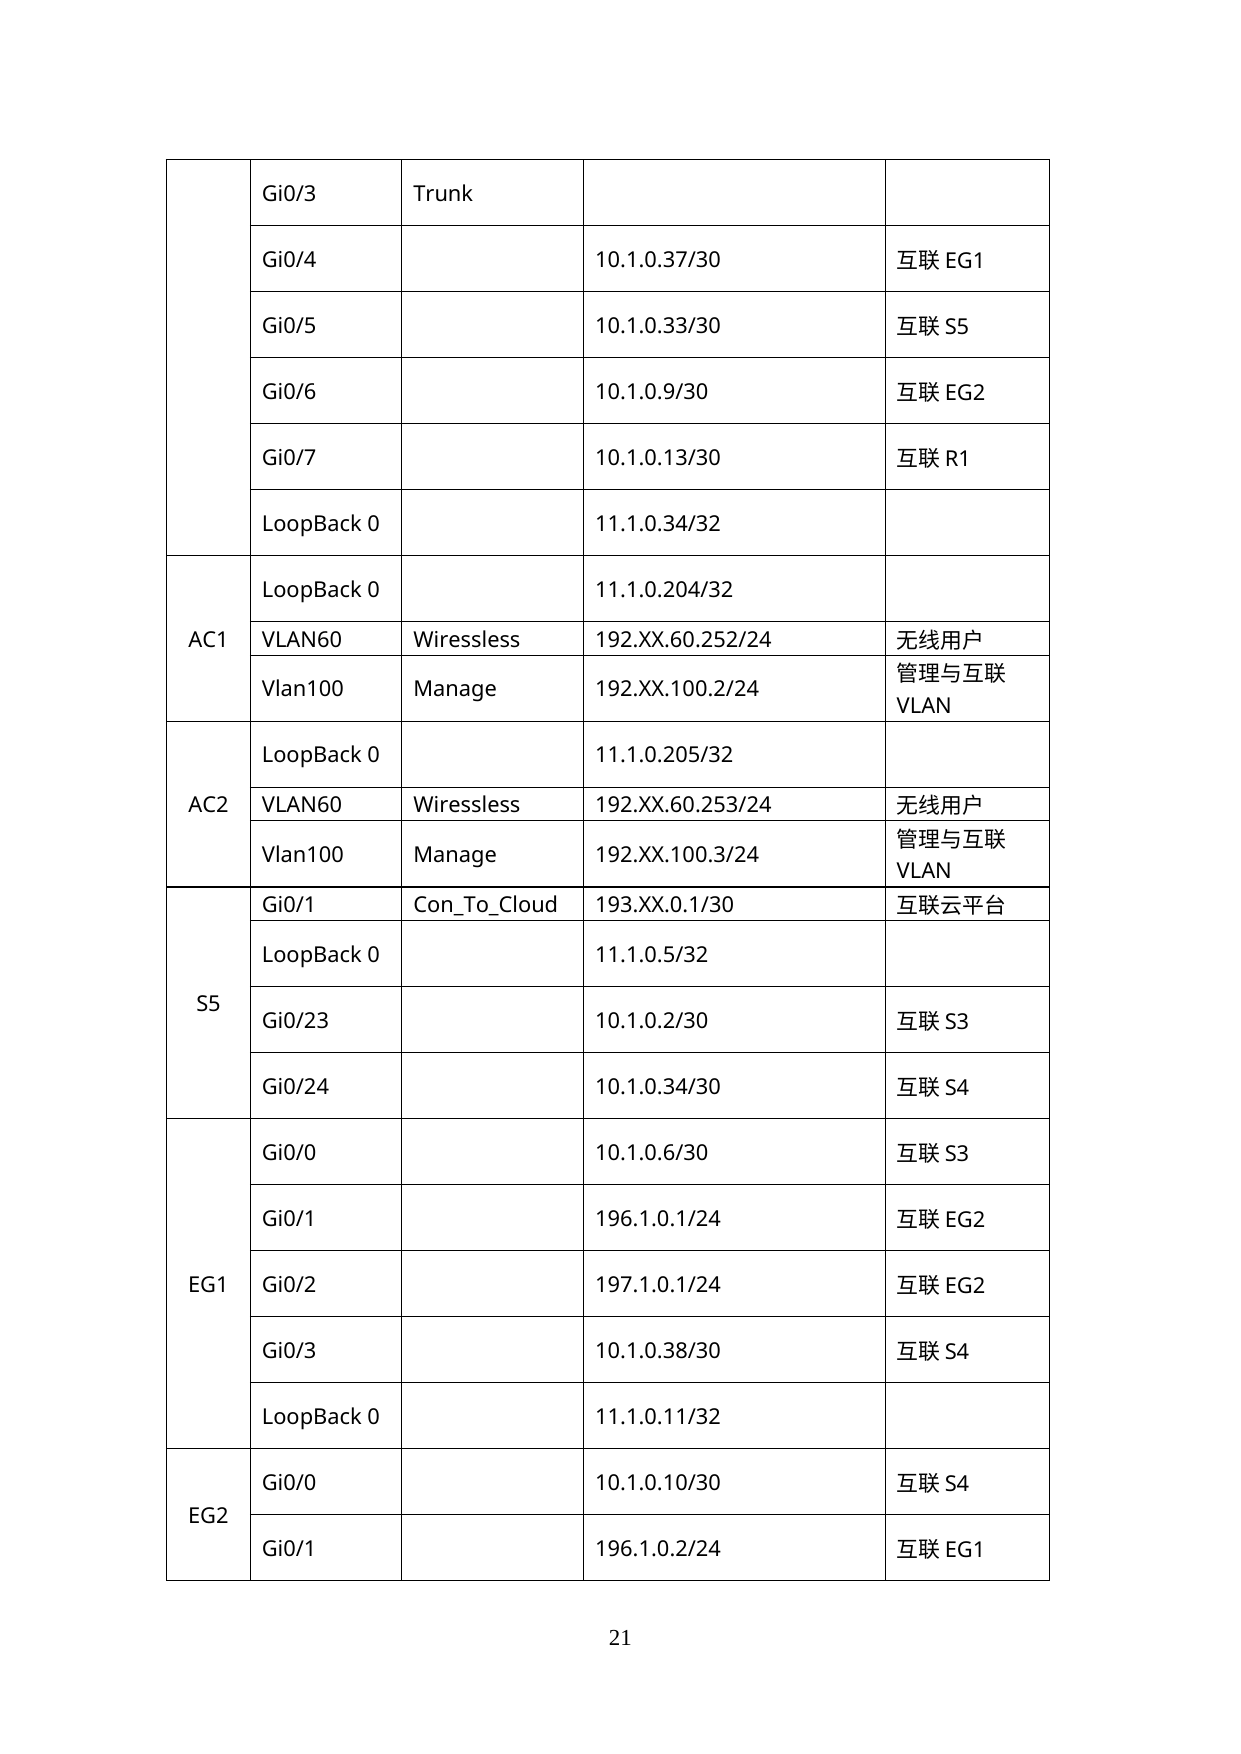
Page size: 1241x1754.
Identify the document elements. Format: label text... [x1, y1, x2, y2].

table_cell 无线用户 [886, 622, 1049, 655]
table_cell 10.1.0.33/30 [584, 292, 885, 357]
table_cell 11.1.0.5/32 [584, 921, 885, 986]
table_cell [402, 358, 583, 423]
table_cell Wiressless [402, 788, 583, 820]
table_cell 10.1.0.2/30 [584, 987, 885, 1052]
table_cell 11.1.0.34/32 [584, 490, 885, 555]
table_cell 互联S4 [886, 1053, 1049, 1118]
table_cell [402, 226, 583, 291]
table_cell 196.1.0.1/24 [584, 1185, 885, 1250]
table_cell [886, 1383, 1049, 1448]
table_cell 11.1.0.205/32 [584, 722, 885, 787]
table_cell 10.1.0.9/30 [584, 358, 885, 423]
table_cell S5 [167, 888, 250, 1118]
table_cell 192.XX.100.2/24 [584, 656, 885, 721]
table_cell [402, 556, 583, 621]
table_cell LoopBack 0 [251, 556, 401, 621]
table_cell 互联EG2 [886, 1185, 1049, 1250]
table_cell Gi0/4 [251, 226, 401, 291]
table_cell Gi0/2 [251, 1251, 401, 1316]
table_cell VLAN60 [251, 788, 401, 820]
table_cell 10.1.0.13/30 [584, 424, 885, 489]
table_cell 11.1.0.204/32 [584, 556, 885, 621]
table_cell 互联EG1 [886, 1515, 1049, 1580]
table_cell Manage [402, 821, 583, 886]
table_cell [402, 424, 583, 489]
table_cell 193.XX.0.1/30 [584, 888, 885, 920]
table_cell [402, 921, 583, 986]
table_cell [402, 722, 583, 787]
table_cell [402, 1053, 583, 1118]
table_cell Gi0/24 [251, 1053, 401, 1118]
table_cell EG2 [167, 1449, 250, 1580]
table_cell 10.1.0.34/30 [584, 1053, 885, 1118]
table_cell [402, 1317, 583, 1382]
table_cell 互联EG2 [886, 1251, 1049, 1316]
table_cell 10.1.0.10/30 [584, 1449, 885, 1514]
table_cell 11.1.0.11/32 [584, 1383, 885, 1448]
table_cell Manage [402, 656, 583, 721]
table_cell 管理与互联VLAN [886, 656, 1049, 721]
table_cell 互联S4 [886, 1449, 1049, 1514]
table_cell [402, 1185, 583, 1250]
table_cell [402, 1119, 583, 1184]
table_cell 192.XX.60.252/24 [584, 622, 885, 655]
table_cell [886, 160, 1049, 225]
table_cell EG1 [167, 1119, 250, 1448]
table_cell [886, 722, 1049, 787]
table_cell Gi0/1 [251, 1185, 401, 1250]
table_cell [402, 490, 583, 555]
table_cell 互联EG1 [886, 226, 1049, 291]
table_cell AC1 [167, 556, 250, 721]
table_cell [402, 1383, 583, 1448]
table_cell Gi0/0 [251, 1449, 401, 1514]
table_cell 10.1.0.37/30 [584, 226, 885, 291]
table_cell AC2 [167, 722, 250, 886]
table_cell [886, 921, 1049, 986]
table_cell LoopBack 0 [251, 722, 401, 787]
table_cell 互联EG2 [886, 358, 1049, 423]
table_cell LoopBack 0 [251, 921, 401, 986]
table_cell 192.XX.100.3/24 [584, 821, 885, 886]
table_cell 互联S4 [886, 1317, 1049, 1382]
table_cell [402, 292, 583, 357]
table_cell [584, 160, 885, 225]
table_cell Gi0/1 [251, 888, 401, 920]
table_cell [402, 1515, 583, 1580]
table_cell [886, 556, 1049, 621]
table_cell 10.1.0.6/30 [584, 1119, 885, 1184]
table_cell Gi0/0 [251, 1119, 401, 1184]
table_cell 互联S3 [886, 1119, 1049, 1184]
table_cell Vlan100 [251, 821, 401, 886]
table_cell Gi0/6 [251, 358, 401, 423]
table_cell [886, 490, 1049, 555]
table_cell Gi0/5 [251, 292, 401, 357]
table_cell Gi0/1 [251, 1515, 401, 1580]
table_cell 互联云平台 [886, 888, 1049, 920]
table_cell Trunk [402, 160, 583, 225]
table_cell Con_To_Cloud [402, 888, 583, 920]
table_cell 管理与互联VLAN [886, 821, 1049, 886]
table_cell 10.1.0.38/30 [584, 1317, 885, 1382]
table_cell [402, 1449, 583, 1514]
table_cell 互联S3 [886, 987, 1049, 1052]
table_cell 197.1.0.1/24 [584, 1251, 885, 1316]
table_cell 196.1.0.2/24 [584, 1515, 885, 1580]
table_cell Gi0/3 [251, 1317, 401, 1382]
table_cell Gi0/3 [251, 160, 401, 225]
table_cell VLAN60 [251, 622, 401, 655]
table_cell Gi0/23 [251, 987, 401, 1052]
table_cell [402, 987, 583, 1052]
table_cell Wiressless [402, 622, 583, 655]
table_cell 互联S5 [886, 292, 1049, 357]
table_cell Gi0/7 [251, 424, 401, 489]
table_cell 无线用户 [886, 788, 1049, 820]
table_cell 192.XX.60.253/24 [584, 788, 885, 820]
table_cell LoopBack 0 [251, 490, 401, 555]
table_cell 互联R1 [886, 424, 1049, 489]
table_cell LoopBack 0 [251, 1383, 401, 1448]
table_cell [402, 1251, 583, 1316]
table_cell Vlan100 [251, 656, 401, 721]
